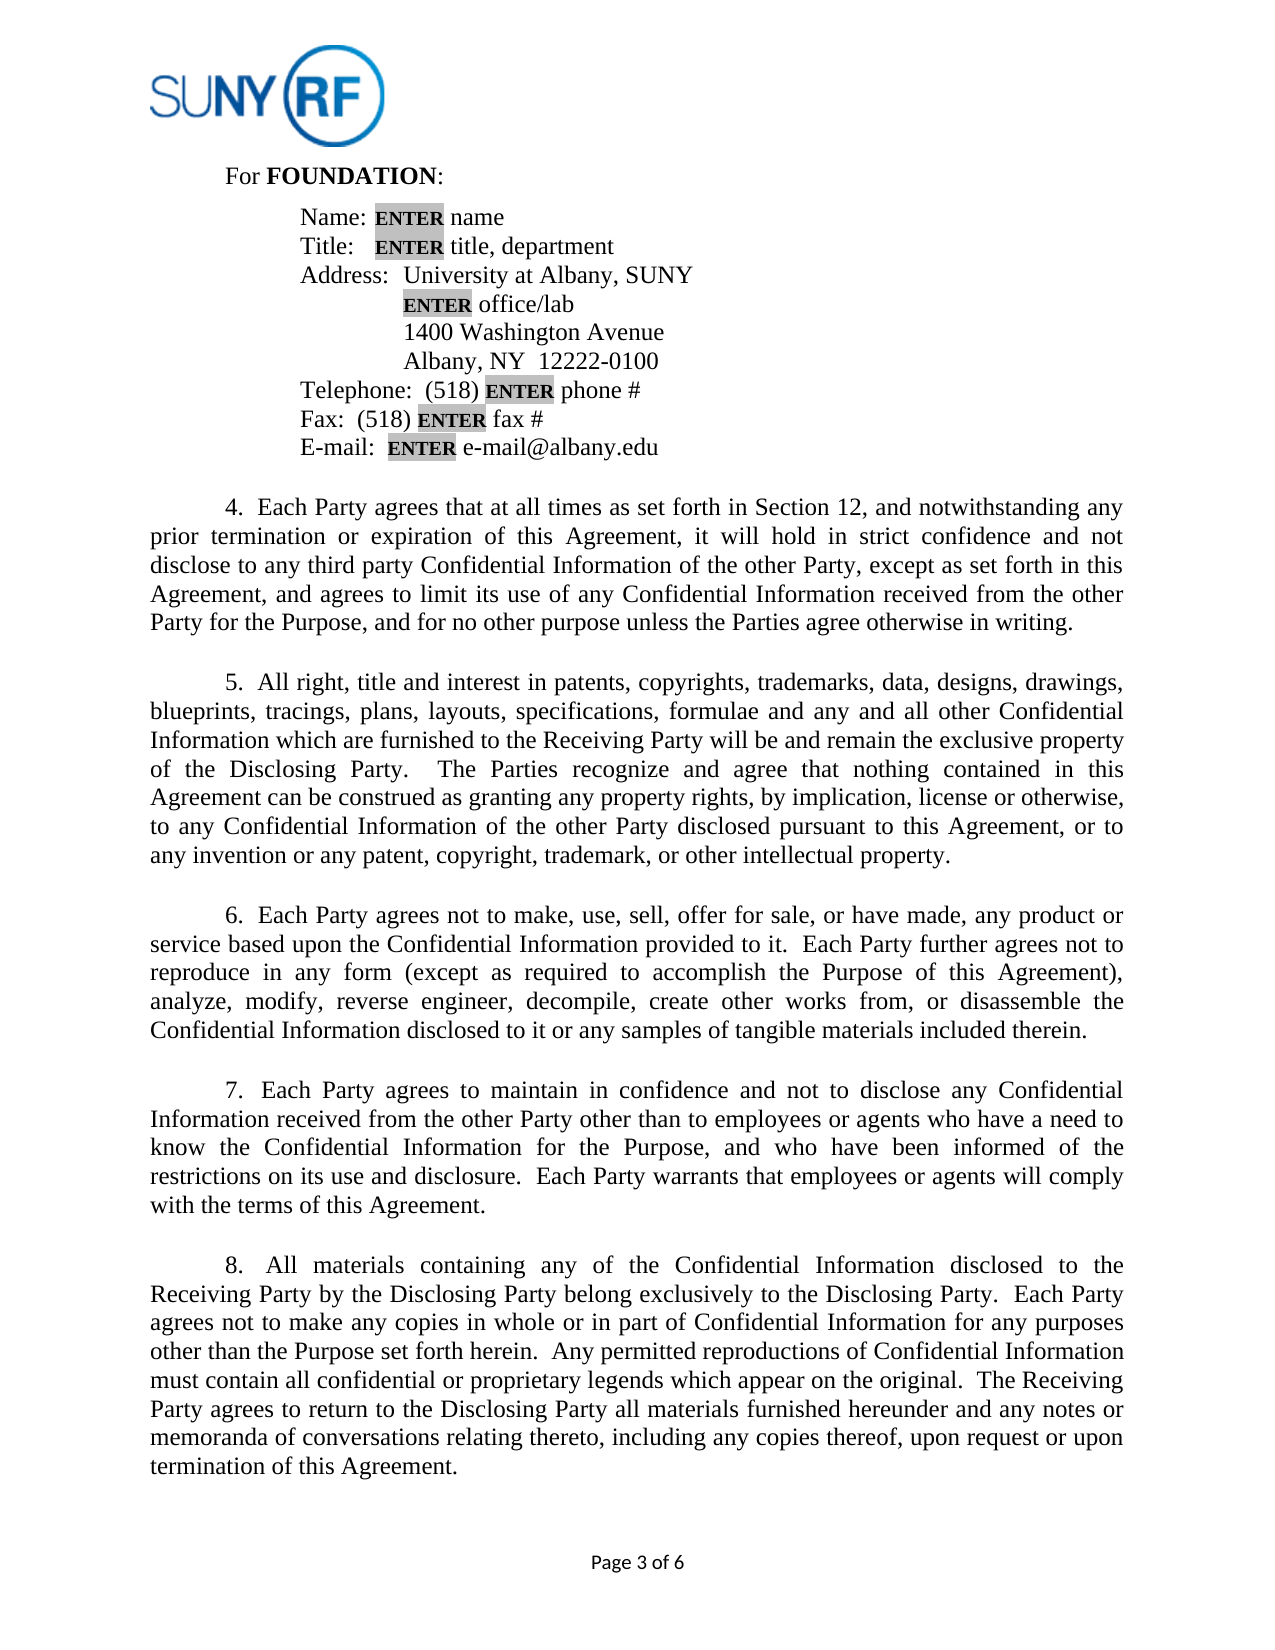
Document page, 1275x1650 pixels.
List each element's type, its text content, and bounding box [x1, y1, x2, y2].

text Title: [444, 231, 1125, 260]
list All right, title and interest in patents, copyrights, trademarks, data, designs, drawings, blueprints, tracings, plans, layouts, specifications, formulae and any and all other Confidential Information which are furnished to the Receiving Party will be and remain the exclusive property of the Disclosing Party. The Parties recognize and agree that nothing contained in this Agreement can be construed as granting any property rights, by implication, license or otherwise, to any Confidential Information of the other Party disclosed pursuant to this Agreement, or to any invention or any patent, copyright, trademark, or other intellectual property. [150, 667, 1125, 869]
text , NY [300, 346, 1125, 375]
picture [150, 45, 385, 147]
list Each Party agrees that at all times as set forth in Section 12, and notwithstanding any prior termination or expiration of this Agreement, it will hold in strict confidence and not disclose to any third party Confidential Information of the other Party, except as set forth in this Agreement, and agrees to limit its use of any Confidential Information received from the other Party for the Purpose, and for no other purpose unless the Parties agree otherwise in writing. [150, 492, 1125, 636]
text Title: [300, 231, 375, 260]
list Each Party agrees to maintain in confidence and not to disclose any Confidential Information received from the other Party other than to employees or agents who have a need to know the Confidential Information for the Purpose, and who have been informed of the restrictions on its use and disclosure. Each Party warrants that employees or agents will comply with the terms of this Agreement. [150, 1075, 1125, 1219]
text Fax: (518) [486, 404, 1125, 432]
text Telephone: (518) [554, 375, 1125, 404]
text E-mail: @albany.edu [300, 432, 1125, 461]
text Telephone: (518) [300, 375, 485, 404]
text Fax: (518) [300, 404, 418, 432]
list Each Party agrees not to make, use, sell, offer for sale, or have made, any product or service based upon the Confidential Information provided to it. Each Party further agrees not to reproduce in any form (except as required to accomplish the Purpose of this Agreement), analyze, modify, reverse engineer, decompile, create other works from, or disassemble the Confidential Information disclosed to it or any samples of tangible materials included therein. [150, 900, 1125, 1044]
text Address: University at Albany, SUNY [300, 260, 1125, 289]
text For FOUNDATION: [225, 161, 1125, 190]
list All materials containing any of the Confidential Information disclosed to the Receiving Party by the Disclosing Party belong exclusively to the Disclosing Party. Each Party agrees not to make any copies in whole or in part of Confidential Information for any purposes other than the Purpose set forth herein. Any permitted reproductions of Confidential Information must contain all confidential or proprietary legends which appear on the original. The Receiving Party agrees to return to the Disclosing Party all materials furnished hereunder and any notes or memoranda of conversations relating thereto, including any copies thereof, upon request or upon termination of this Agreement. [150, 1250, 1125, 1480]
text Name: [300, 202, 1125, 231]
picture [345, 45, 385, 89]
